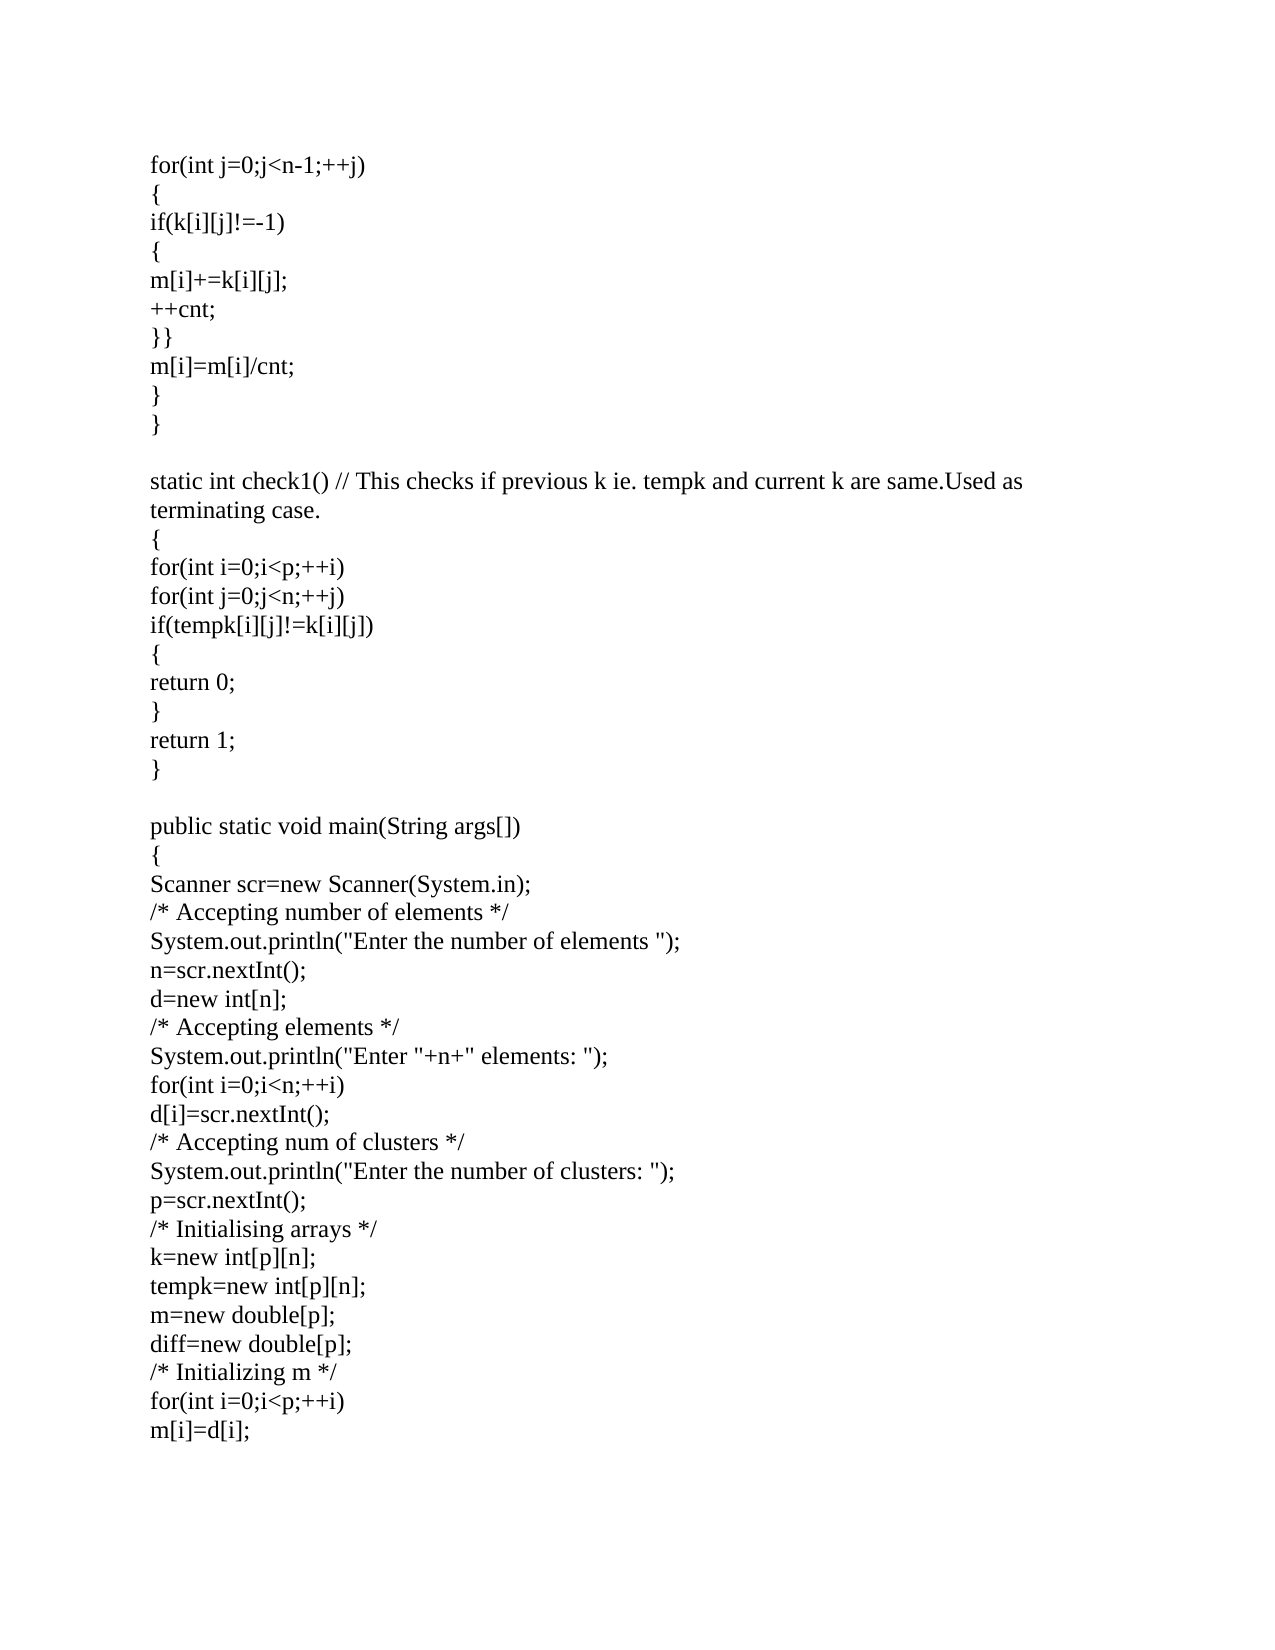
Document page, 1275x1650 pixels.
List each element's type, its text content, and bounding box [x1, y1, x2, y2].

text for(int i=0;i<p;++i) [150, 1386, 1125, 1415]
text if(tempk[i][j]!=k[i][j]) [150, 610, 1125, 639]
text diff=new double[p]; [150, 1329, 1125, 1357]
text k=new int[p][n]; [150, 1242, 1125, 1271]
text { [150, 639, 1125, 667]
text ++cnt; [150, 294, 1125, 322]
text return 1; [150, 725, 1125, 754]
text d[i]=scr.nextInt(); [150, 1099, 1125, 1127]
text Scanner scr=new Scanner(System.in); [150, 869, 1125, 897]
text /* Initializing m */ [150, 1357, 1125, 1386]
text { [150, 524, 1125, 552]
text /* Accepting number of elements */ [150, 897, 1125, 926]
text for(int j=0;j<n-1;++j) [150, 150, 1125, 179]
text static int check1() // This checks if previous k ie. tempk and current k are same.Used as terminating case. [150, 466, 1125, 524]
text p=scr.nextInt(); [150, 1185, 1125, 1214]
text System.out.println("Enter the number of clusters: "); [150, 1156, 1125, 1185]
text public static void main(String args[]) [150, 811, 1125, 840]
text { [150, 840, 1125, 869]
text } [150, 696, 1125, 725]
text System.out.println("Enter the number of elements "); [150, 926, 1125, 955]
text } [150, 754, 1125, 782]
text for(int j=0;j<n;++j) [150, 581, 1125, 610]
text { [150, 236, 1125, 265]
text m[i]=m[i]/cnt; [150, 351, 1125, 380]
text System.out.println("Enter "+n+" elements: "); [150, 1041, 1125, 1070]
text m[i]=d[i]; [150, 1415, 1125, 1444]
text /* Accepting elements */ [150, 1012, 1125, 1041]
text for(int i=0;i<p;++i) [150, 552, 1125, 581]
text n=scr.nextInt(); [150, 955, 1125, 984]
text m=new double[p]; [150, 1300, 1125, 1329]
text { [150, 179, 1125, 207]
text m[i]+=k[i][j]; [150, 265, 1125, 294]
text tempk=new int[p][n]; [150, 1271, 1125, 1300]
text /* Initialising arrays */ [150, 1214, 1125, 1242]
text } [150, 380, 1125, 409]
text for(int i=0;i<n;++i) [150, 1070, 1125, 1099]
text d=new int[n]; [150, 984, 1125, 1012]
text }} [150, 322, 1125, 351]
text } [150, 409, 1125, 437]
text if(k[i][j]!=-1) [150, 207, 1125, 236]
text return 0; [150, 667, 1125, 696]
text /* Accepting num of clusters */ [150, 1127, 1125, 1156]
